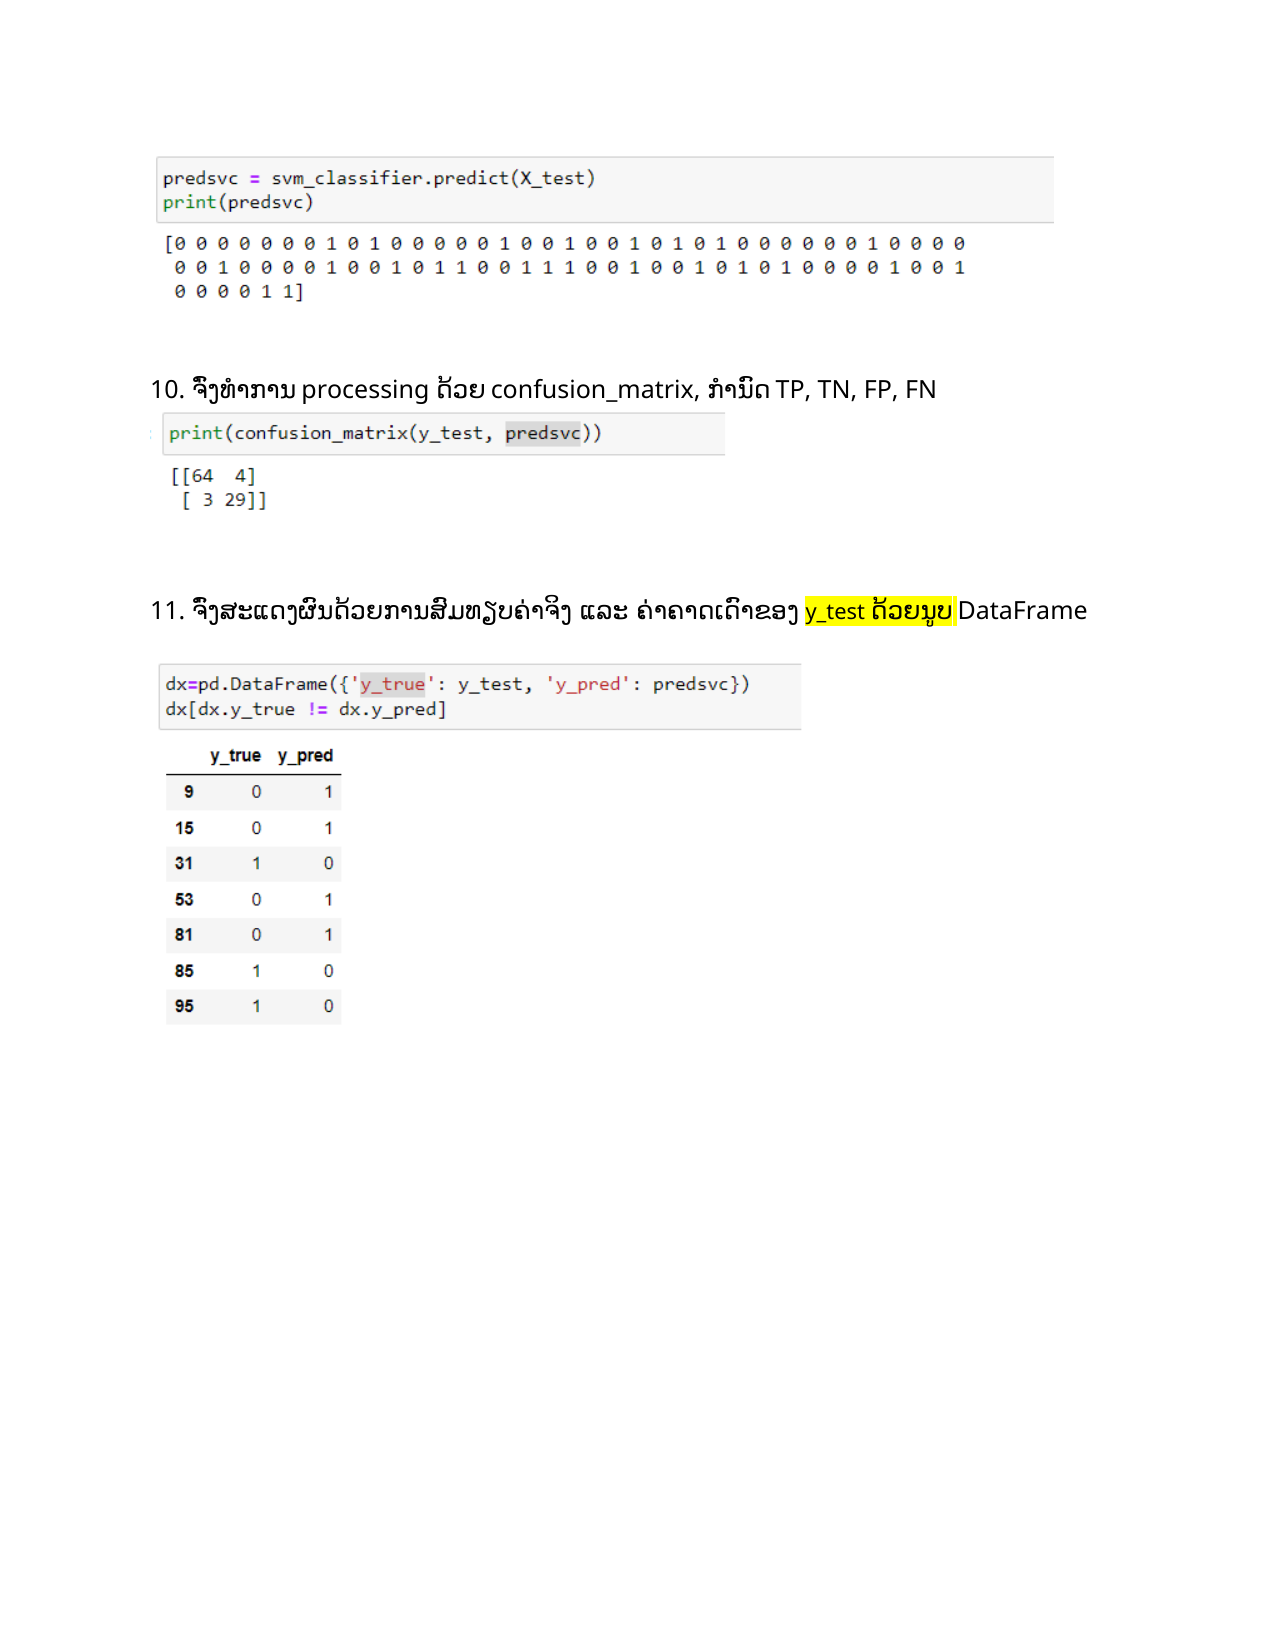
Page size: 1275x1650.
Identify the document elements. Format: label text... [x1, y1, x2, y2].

picture [150, 406, 725, 525]
picture [150, 661, 802, 1026]
picture [150, 150, 1054, 304]
text 11. ຈົ່ງສະແດງຜົນດ້ວຍການສົມທຽບຄ່າຈິງ ແລະ ຄ່າຄາດເດົາຂອງ y_test ດ້ວຍນູບDataFrame [150, 593, 1125, 627]
text 10. ຈົ່ງທຳການprocessing ດ້ວຍconfusion_matrix, ກຳນົດTP, TN, FP, FN [150, 372, 1125, 406]
